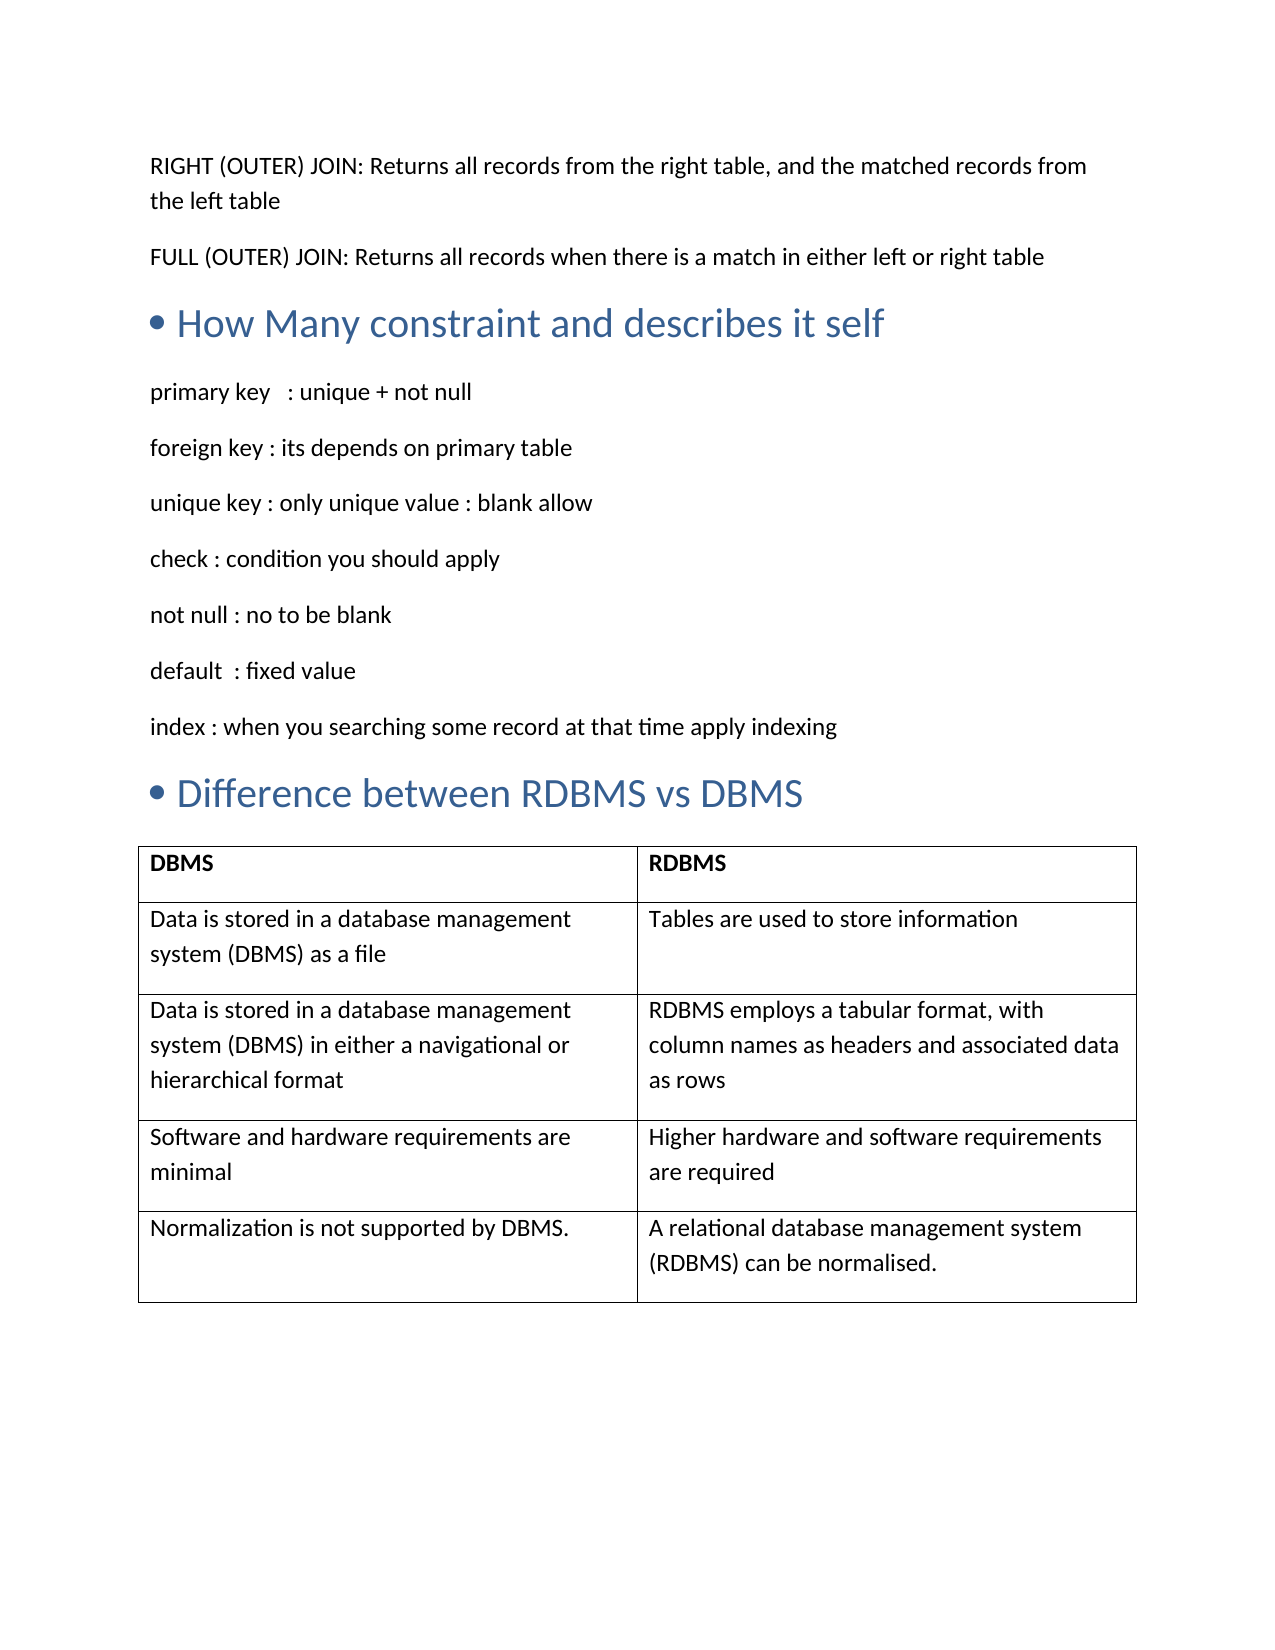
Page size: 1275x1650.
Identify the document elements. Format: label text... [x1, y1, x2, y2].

text default : fixed value [150, 655, 1125, 686]
table_cell Normalization is not supported by DBMS. [139, 1212, 637, 1302]
table_cell Software and hardware requirements are minimal [139, 1121, 637, 1211]
text How Many constraint and describes it self [150, 297, 1125, 347]
table_cell RDBMS employs a tabular format, with column names as headers and associated data as rows [638, 995, 1136, 1120]
text FULL (OUTER) JOIN: Returns all records when there is a match in either left or right table [150, 241, 1125, 271]
text RIGHT (OUTER) JOIN: Returns all records from the right table, and the matched records from the left table [150, 150, 1125, 216]
text index : when you searching some record at that time apply indexing [150, 711, 1125, 741]
table_cell Tables are used to store information [638, 903, 1136, 993]
table_cell A relational database management system (RDBMS) can be normalised. [638, 1212, 1136, 1302]
table_header DBMS [139, 847, 637, 902]
text primary key : unique + not null [150, 376, 1125, 406]
table_cell Data is stored in a database management system (DBMS) as a file [139, 903, 637, 993]
text not null : no to be blank [150, 599, 1125, 630]
text unique key : only unique value : blank allow [150, 488, 1125, 518]
text Difference between RDBMS vs DBMS [150, 767, 1125, 818]
table_header RDBMS [638, 847, 1136, 902]
text check : condition you should apply [150, 543, 1125, 574]
table_cell Higher hardware and software requirements are required [638, 1121, 1136, 1211]
table_cell Data is stored in a database management system (DBMS) in either a navigational or hierarchical format [139, 995, 637, 1120]
text foreign key : its depends on primary table [150, 432, 1125, 462]
